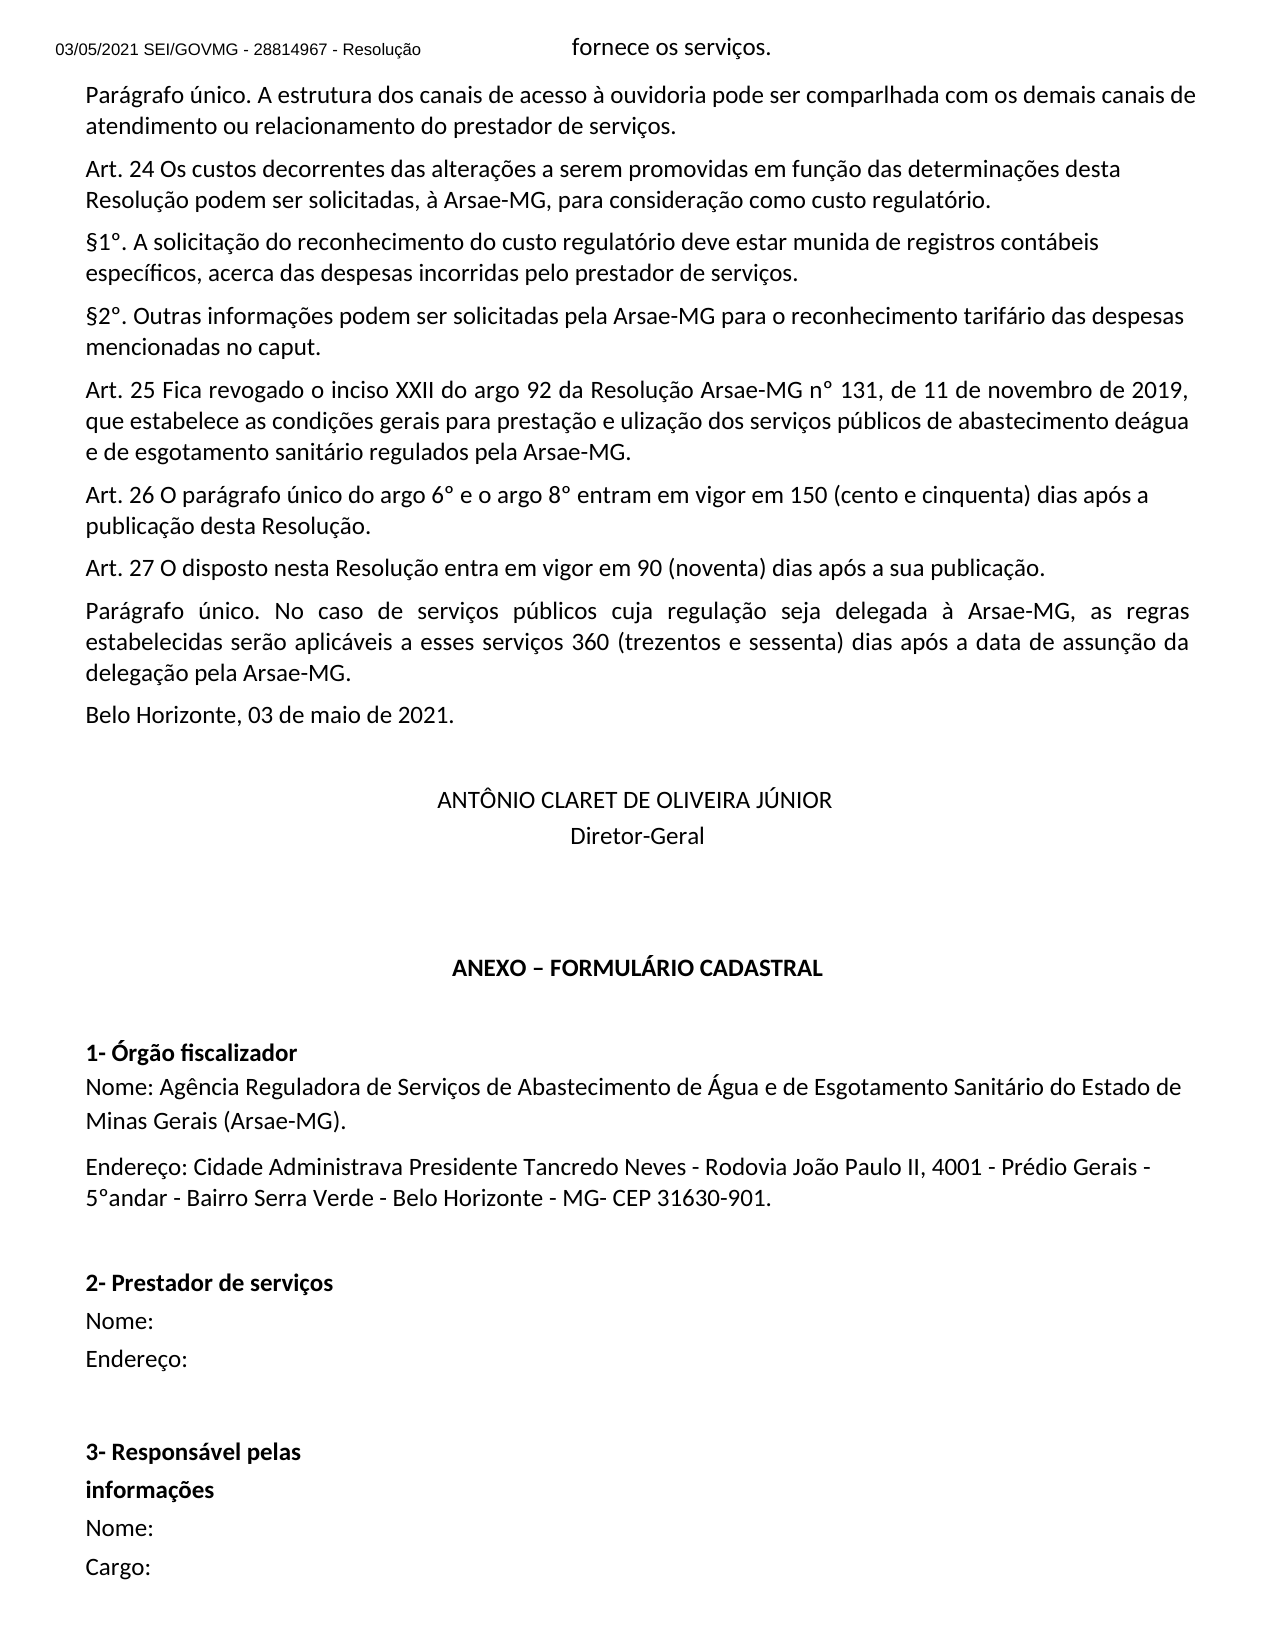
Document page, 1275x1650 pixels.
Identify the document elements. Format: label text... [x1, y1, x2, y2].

text 3- Responsável pelas informações Nome: Cargo: [85, 1436, 435, 1582]
text Art. 26 O parágrafo único do argo 6º e o argo 8º entram em vigor em 150 (cento e cinquenta) dias após a publicação desta Resolução. [85, 479, 1200, 540]
text Parágrafo único. A estrutura dos canais de acesso à ouvidoria pode ser comparlhada com os demais canais de atendimento ou relacionamento do prestador de serviços. [85, 79, 1200, 141]
text Parágrafo único. No caso de serviços públicos cuja regulação seja delegada à Arsae-MG, as regras estabelecidas serão aplicáveis a esses serviços 360 (trezentos e sessenta) dias após a data de assunção da delegação pela Arsae-MG. [85, 595, 1191, 687]
text Belo Horizonte, 03 de maio de 2021. [85, 699, 1275, 730]
text 2- Prestador de serviços Nome: Endereço: [85, 1267, 345, 1374]
text Art. 27 O disposto nesta Resolução entra em vigor em 90 (noventa) dias após a sua publicação. [85, 553, 1275, 583]
text Art. 25 Fica revogado o inciso XXII do argo 92 da Resolução Arsae-MG nº 131, de 11 de novembro de 2019, que estabelece as condições gerais para prestação e ulização dos serviços públicos de abastecimento deágua e de esgotamento sanitário regulados pela Arsae-MG. [85, 374, 1191, 467]
text Endereço: Cidade Administrava Presidente Tancredo Neves - Rodovia João Paulo II, 4001 - Prédio Gerais - 5ºandar - Bairro Serra Verde - Belo Horizonte - MG- CEP 31630-901. [85, 1151, 1200, 1212]
text §1º. A solicitação do reconhecimento do custo regulatório deve estar munida de registros contábeis específicos, acerca das despesas incorridas pelo prestador de serviços. [85, 227, 1200, 288]
text 03/05/2021 SEI/GOVMG - 28814967 - Resolução fornece os serviços. [55, 31, 855, 61]
text 1- Órgão fiscalizador Nome: Agência Reguladora de Serviços de Abastecimento de Água e de Esgotamento Sanitário do Estado de Minas Gerais (Arsae-MG). [85, 1037, 1200, 1136]
text Art. 24 Os custos decorrentes das alterações a serem promovidas em função das determinações desta Resolução podem ser solicitadas, à Arsae-MG, para consideração como custo regulatório. [85, 153, 1200, 214]
text §2º. Outras informações podem ser solicitadas pela Arsae-MG para o reconhecimento tarifário das despesas mencionadas no caput. [85, 300, 1200, 362]
text ANTÔNIO CLARET DE OLIVEIRA JÚNIOR Diretor-Geral [435, 784, 840, 851]
text ANEXO – FORMULÁRIO CADASTRAL [0, 952, 1275, 983]
